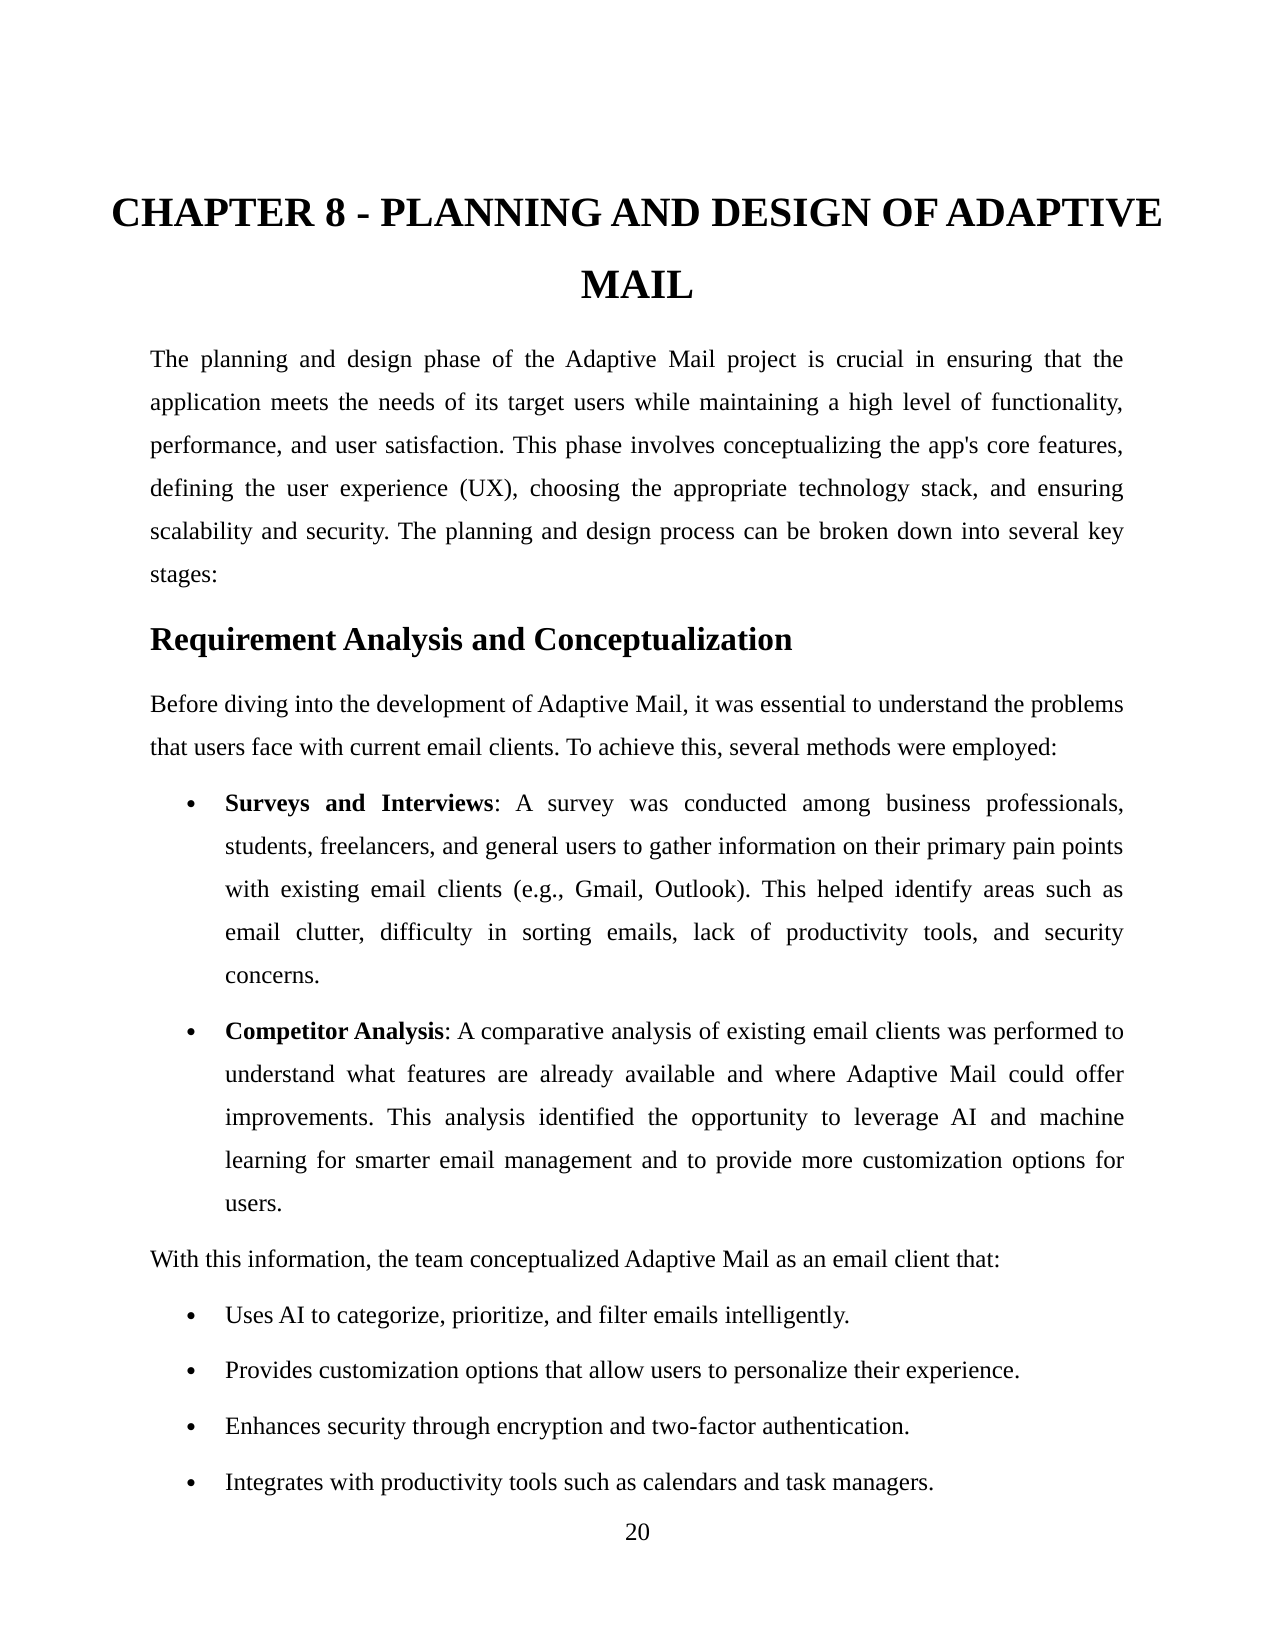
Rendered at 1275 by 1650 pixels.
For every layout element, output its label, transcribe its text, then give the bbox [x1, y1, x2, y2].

text The planning and design phase of the Adaptive Mail project is crucial in ensuring that the application meets the needs of its target users while maintaining a high level of functionality, performance, and user satisfaction. This phase involves conceptualizing the app's core features, defining the user experience (UX), choosing the appropriate technology stack, and ensuring scalability and security. The planning and design process can be broken down into several key stages: [150, 344, 1125, 588]
list Provides customization options that allow users to personalize their experience. [187, 1355, 1125, 1384]
subtitle Requirement Analysis and Conceptualization [150, 619, 1125, 657]
list Integrates with productivity tools such as calendars and task managers. [187, 1467, 1125, 1495]
list Enhances security through encryption and two-factor authentication. [187, 1411, 1125, 1440]
subtitle CHAPTER 8 - PLANNING AND DESIGN OF ADAPTIVE MAIL [76, 187, 1198, 307]
text With this information, the team conceptualized Adaptive Mail as an email client that: [150, 1244, 1125, 1273]
list Competitor Analysis: A comparative analysis of existing email clients was performed to understand what features are already available and where Adaptive Mail could offer improvements. This analysis identified the opportunity to leverage AI and machine learning for smarter email management and to provide more customization options for users. [187, 1016, 1125, 1217]
text Before diving into the development of Adaptive Mail, it was essential to understand the problems that users face with current email clients. To achieve this, several methods were employed: [150, 689, 1125, 761]
list Uses AI to categorize, prioritize, and filter emails intelligently. [187, 1300, 1125, 1328]
list Surveys and Interviews: A survey was conducted among business professionals, students, freelancers, and general users to gather information on their primary pain points with existing email clients (e.g., Gmail, Outlook). This helped identify areas such as email clutter, difficulty in sorting emails, lack of productivity tools, and security concerns. [187, 788, 1125, 989]
